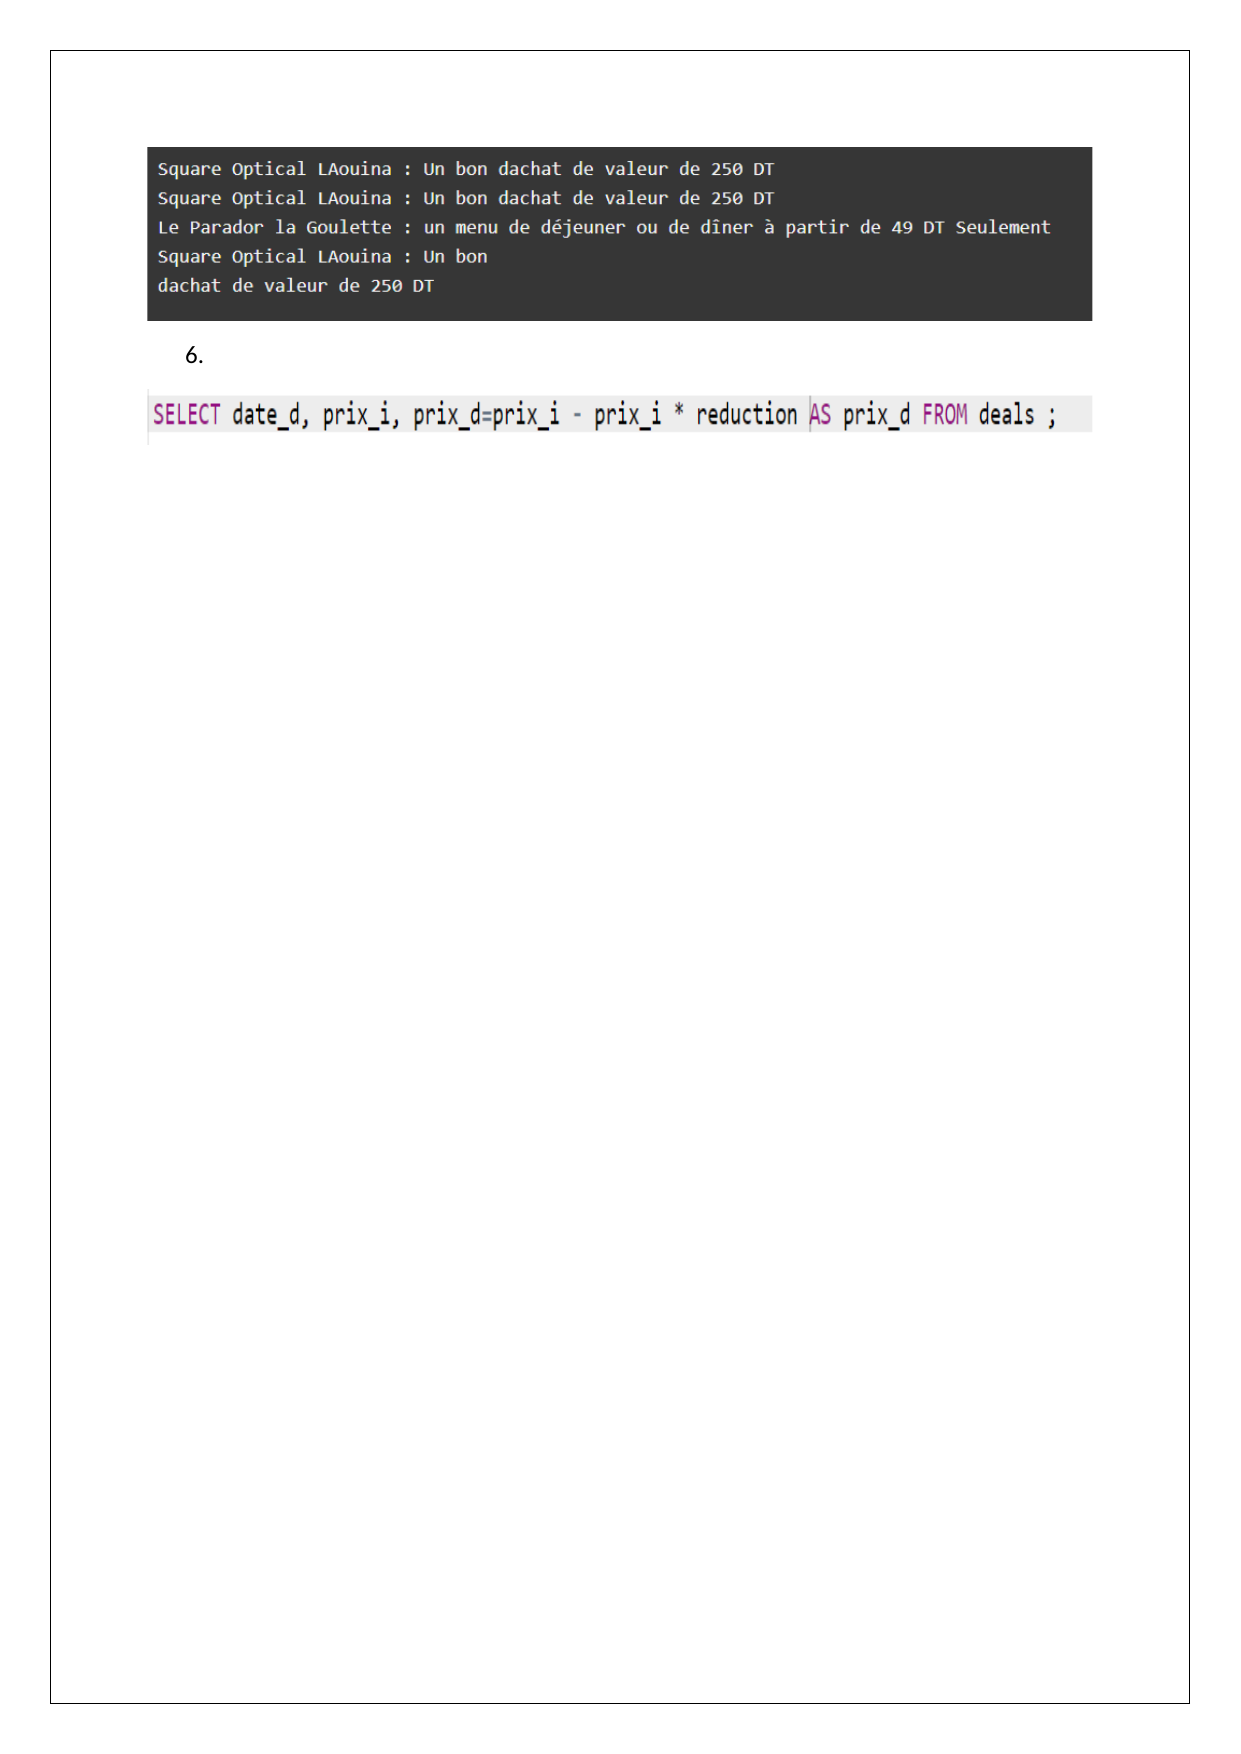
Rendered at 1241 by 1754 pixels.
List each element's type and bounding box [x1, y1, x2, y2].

picture [147, 389, 1093, 445]
picture [147, 147, 1093, 321]
